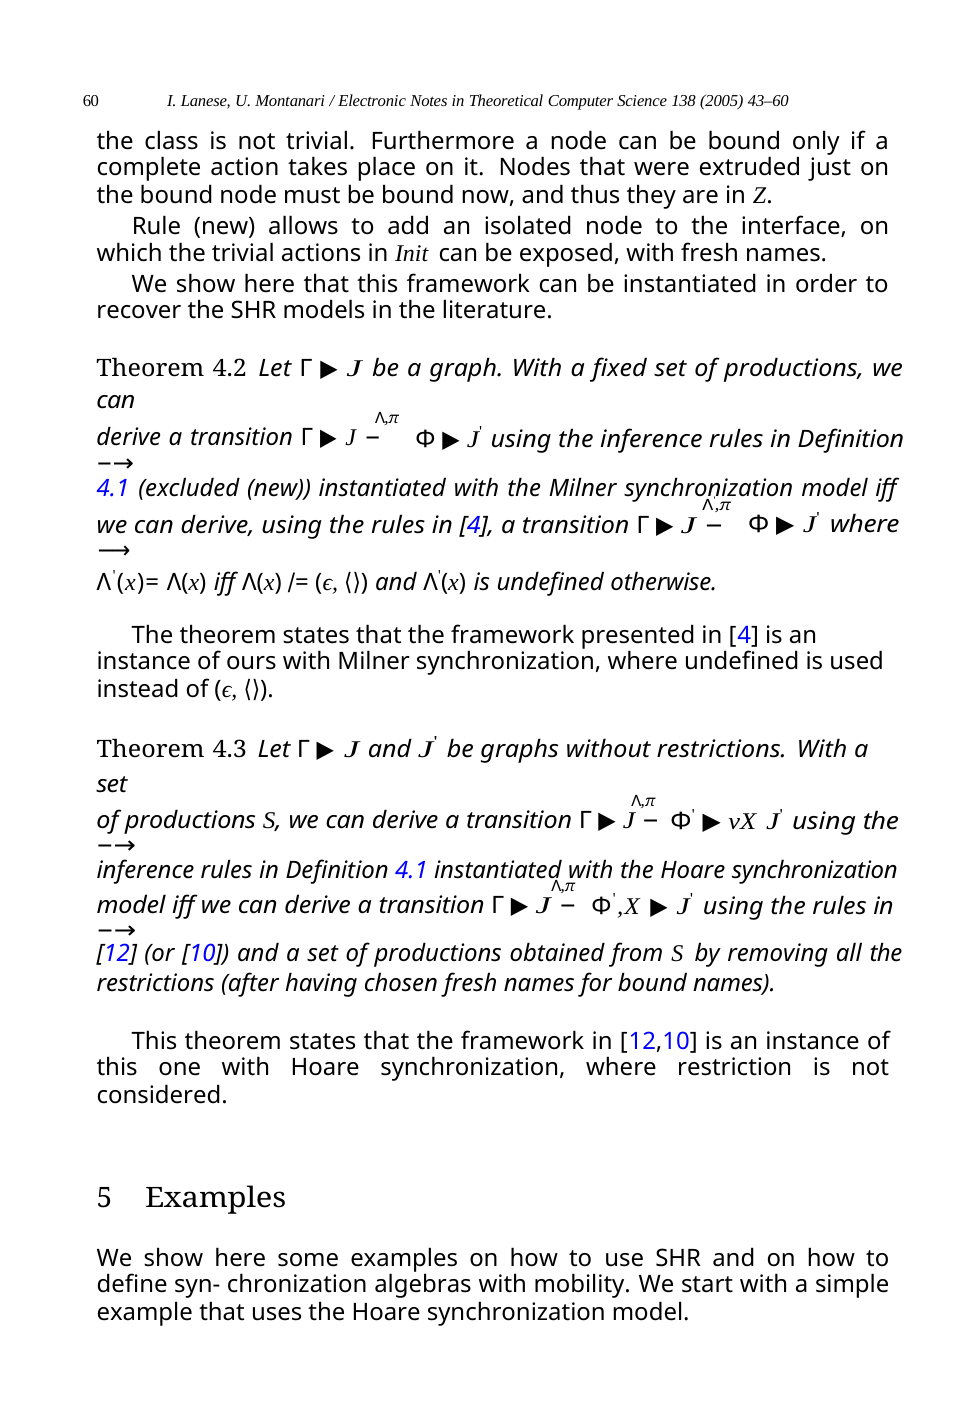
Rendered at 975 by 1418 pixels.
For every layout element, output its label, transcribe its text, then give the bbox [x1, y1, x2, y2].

text [12] (or [10]) and a set of productions obtained from S by removing all the [613, 943, 904, 966]
text We show here that this framework can be instantiated in order to recover the SHR models in the literature. [96, 270, 889, 326]
text Φ ▶ J' using the inference rules in Deﬁnition [415, 417, 904, 455]
text This theorem states that the framework in [12,10] is an instance of this one with Hoare synchronization, where restriction is not considered. [96, 1027, 890, 1111]
text Rule (new) allows to add an isolated node to the interface, on which the trivial actions in Init can be exposed, with fresh names. [96, 212, 890, 268]
text Theorem 4.2 Let Γ ▶ J be a graph. With a ﬁxed set of productions, we can [96, 351, 904, 416]
text derive a transition Γ ▶ J −−→ [96, 425, 407, 476]
text Φ',X ▶ J' using the rules in [591, 884, 904, 922]
text The theorem states that the framework presented in [4] is an instance of ours with Milner synchronization, where undefined is used instead of (ϵ, ⟨⟩). [96, 621, 904, 704]
text of productions S, we can derive a transition Γ ▶ J −−→ [96, 808, 664, 858]
text Φ' ▶ νX J' using the [670, 799, 904, 837]
text inference rules in Deﬁnition 4.1 instantiated with the Hoare synchronization [96, 858, 904, 883]
text model iff we can derive a transition Γ ▶ J −−→ [96, 893, 583, 943]
list (excluded (new)) instantiated with the Milner synchronization model iff [96, 476, 904, 501]
subtitle Examples [96, 1177, 904, 1215]
text Φ ▶ J' where [748, 504, 904, 540]
text [12] (or [10]) and a set of productions obtained from S by removing all the [96, 943, 365, 966]
text restrictions (after having chosen fresh names for bound names). [96, 966, 904, 998]
text the class is not trivial. Furthermore a node can be bound only if a complete action takes place on it. Nodes that were extruded just on the bound node must be bound now, and thus they are in Z. [96, 127, 890, 210]
text Λ'(x)= Λ(x) iff Λ(x) /= (ϵ, ⟨⟩) and Λ'(x) is undeﬁned otherwise. [96, 564, 904, 597]
text Theorem 4.3 Let Γ ▶ J and J' be graphs without restrictions. With a set [96, 729, 904, 799]
text [12] (or [10]) and a set of productions obtained from S by removing all the [361, 943, 617, 966]
text we can derive, using the rules in [4], a transition Γ ▶ J −−→ [96, 513, 739, 564]
text We show here some examples on how to use SHR and on how to define syn- chronization algebras with mobility. We start with a simple example that uses the Hoare synchronization model. [96, 1244, 890, 1327]
